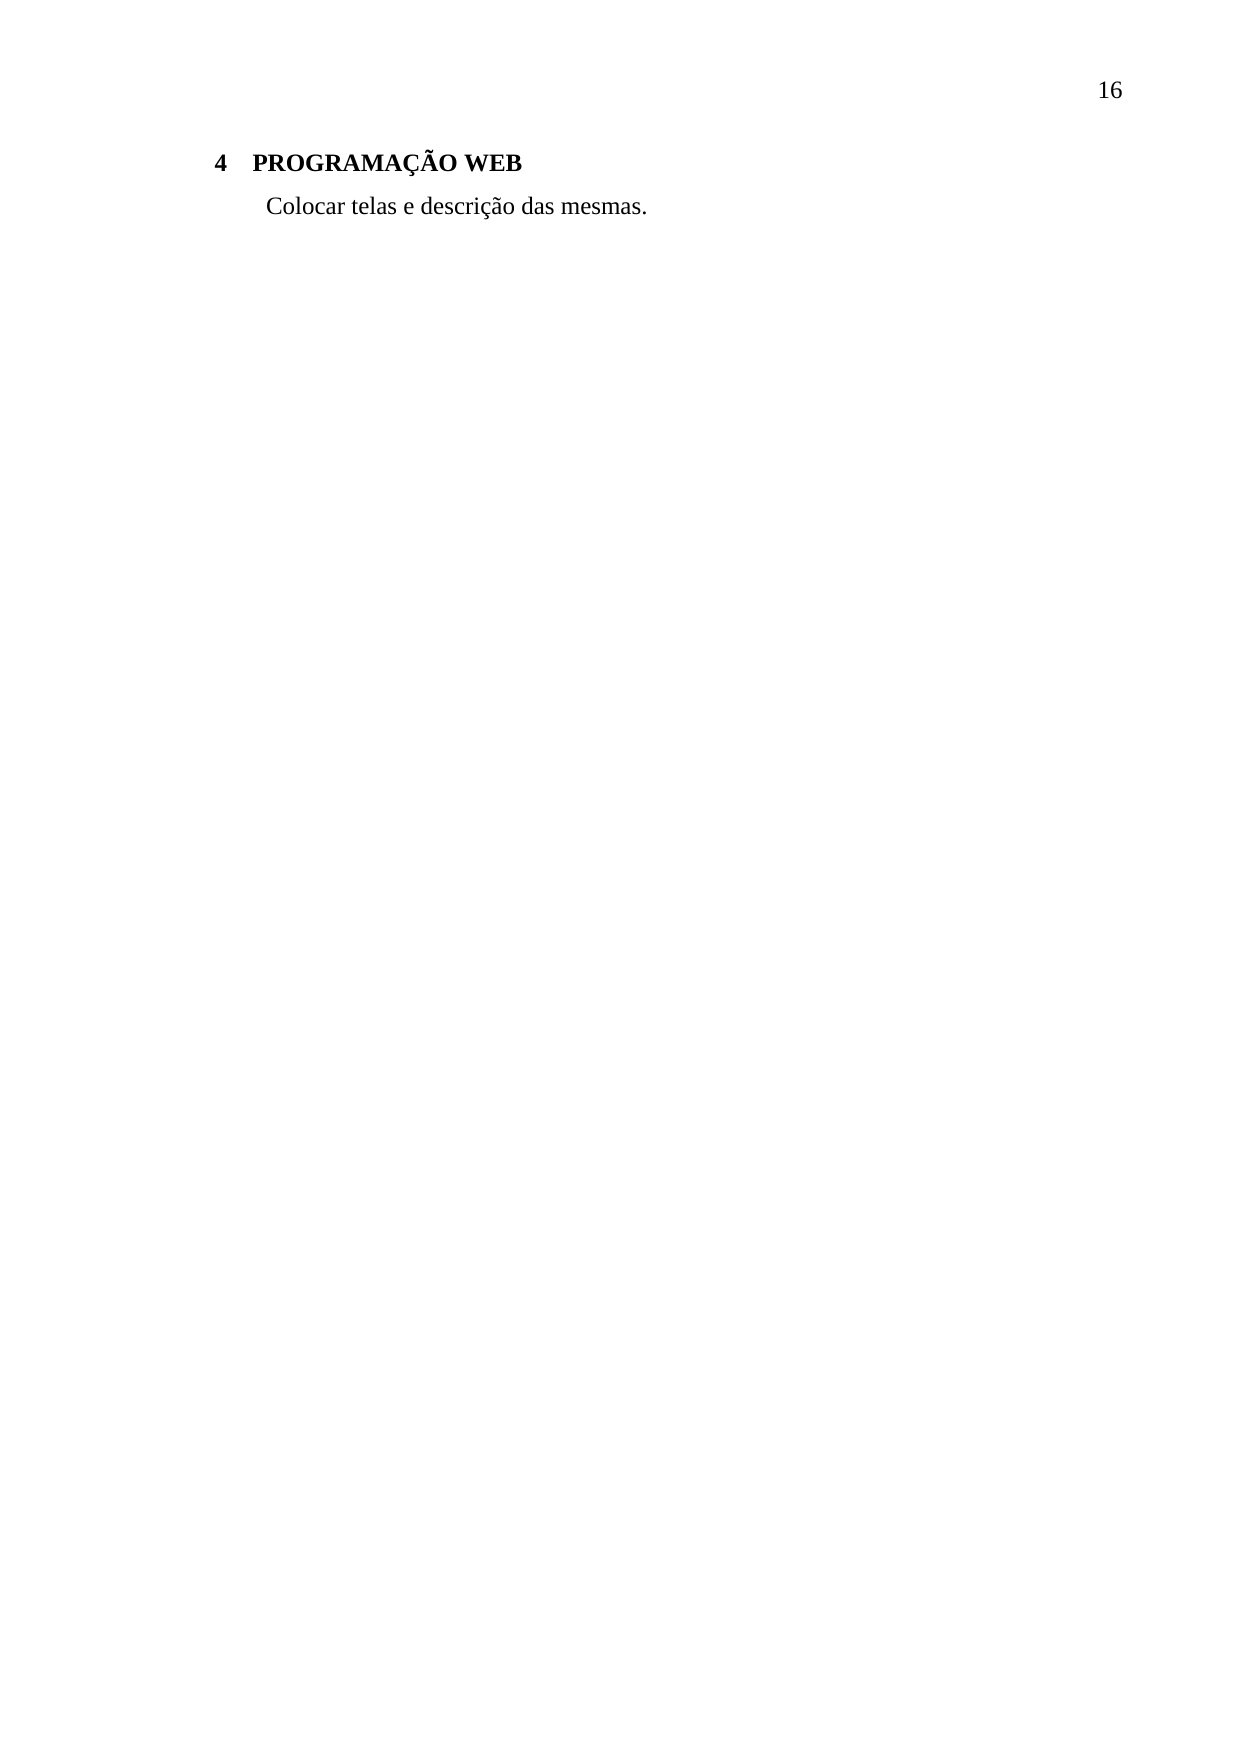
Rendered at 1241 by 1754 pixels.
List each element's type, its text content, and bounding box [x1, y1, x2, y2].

text Colocar telas e descrição das mesmas. [177, 191, 1122, 219]
subtitle PROGRAMAÇÃO WEB [214, 148, 1122, 176]
